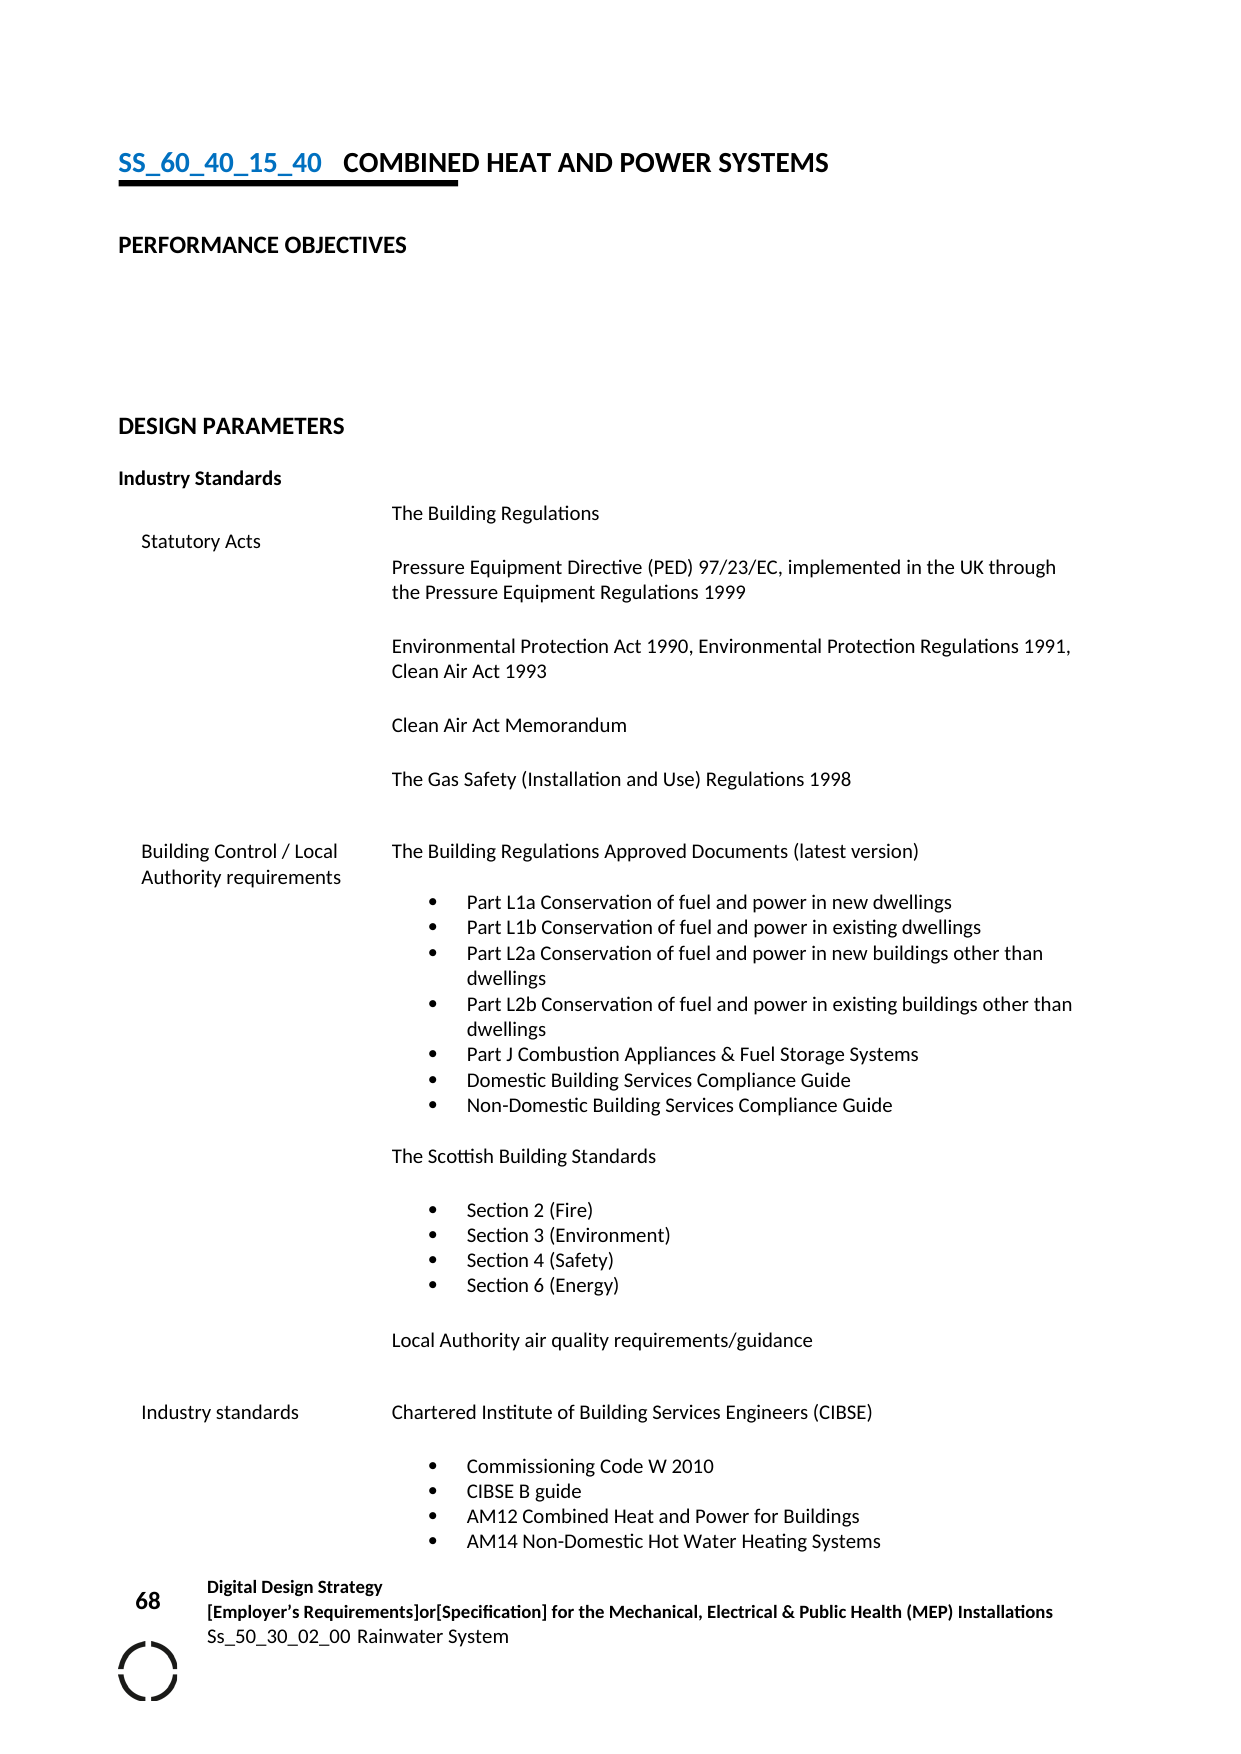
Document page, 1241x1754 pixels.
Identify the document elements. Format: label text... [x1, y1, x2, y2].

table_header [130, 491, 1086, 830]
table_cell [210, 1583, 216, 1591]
subtitle Ss_60_40_15_40 Combined Heat and Power Systems [118, 148, 1063, 179]
subtitle DESIGN PARAMETERS [118, 410, 1063, 441]
subtitle PERFORMANCE OBJECTIVES [118, 229, 1063, 259]
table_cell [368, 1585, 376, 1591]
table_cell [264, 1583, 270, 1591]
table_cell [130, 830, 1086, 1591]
subtitle Industry Standards [118, 466, 1063, 491]
